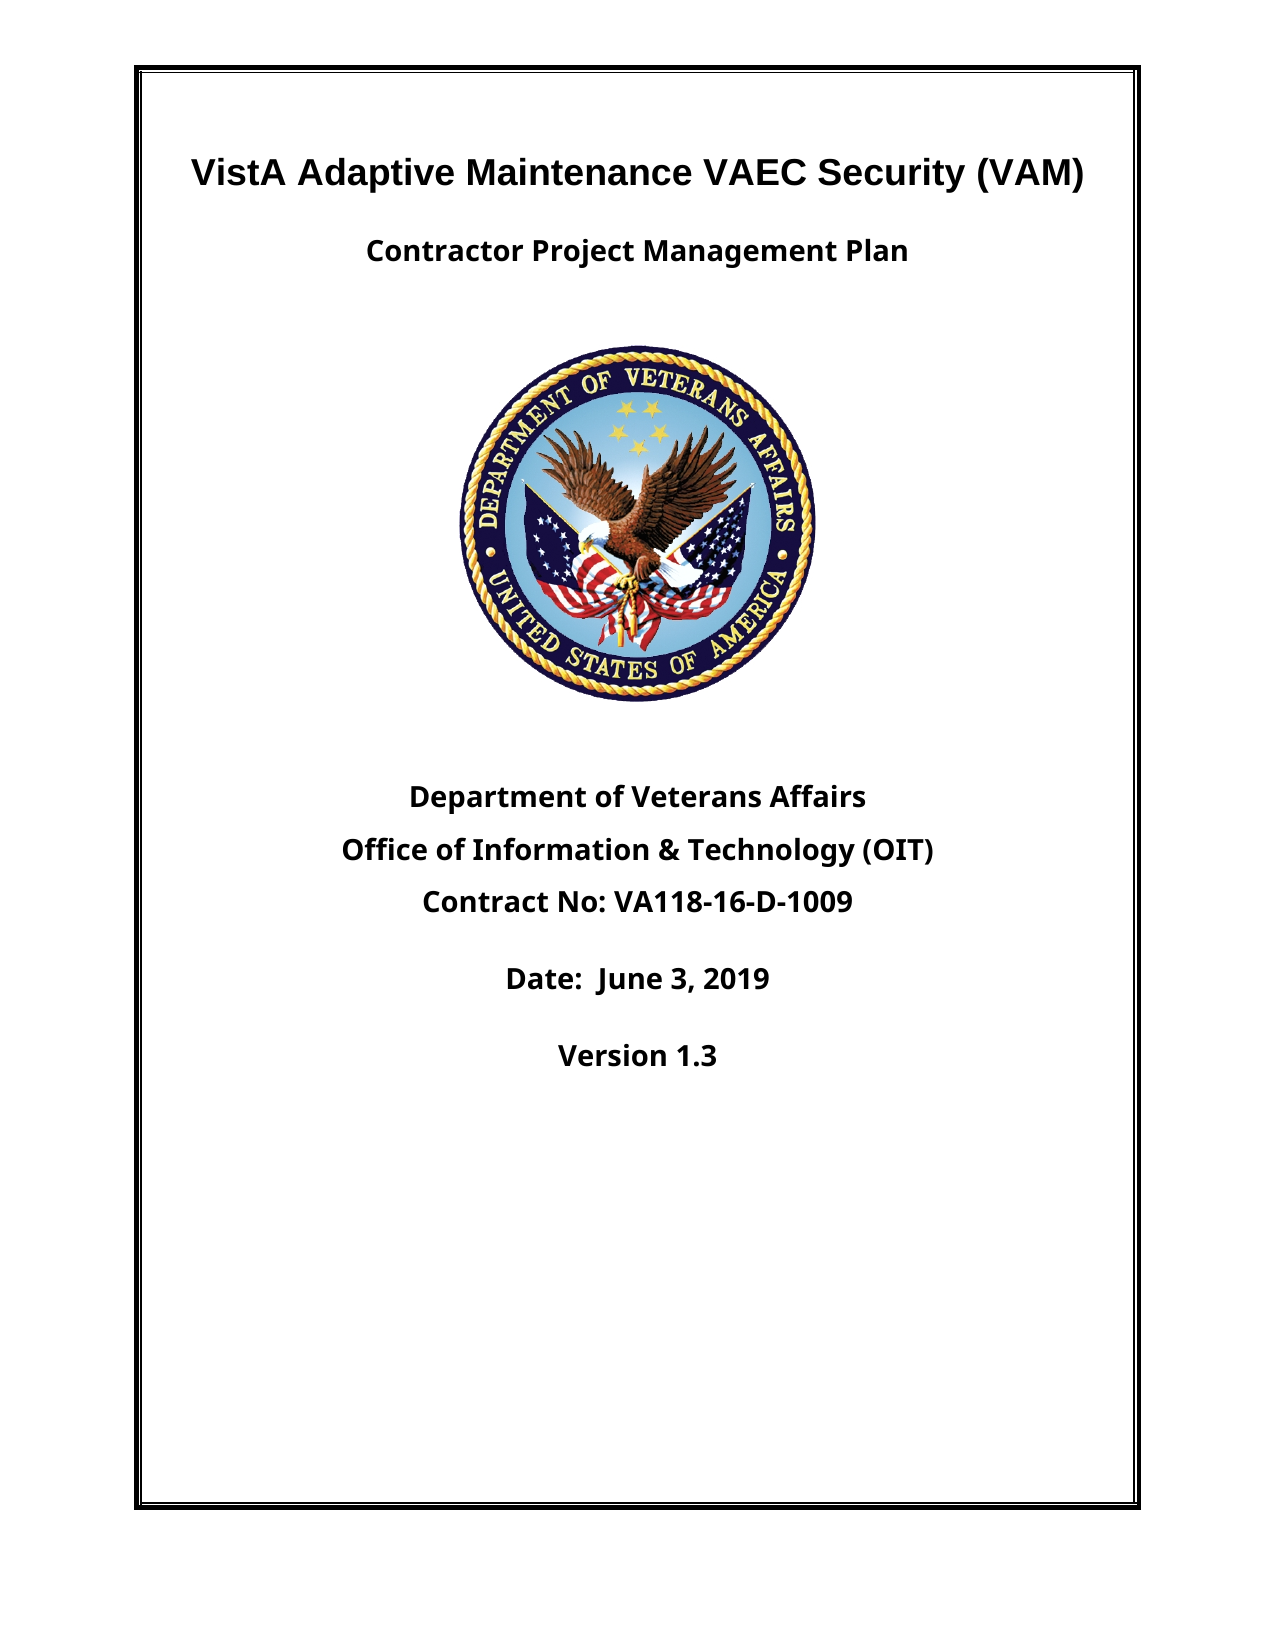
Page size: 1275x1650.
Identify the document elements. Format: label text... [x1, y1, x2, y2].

title Contract No: VA118-16-D-1009 [150, 881, 1125, 921]
title Contractor Project Management Plan [150, 231, 1125, 270]
picture [459, 345, 816, 702]
title VistA Adaptive Maintenance VAEC Security (VAM) [150, 150, 1125, 193]
title Version 1.3 [150, 1035, 1125, 1075]
title Office of Information & Technology (OIT) [150, 829, 1125, 868]
title Department of Veterans Affairs [150, 777, 1125, 816]
title Date: June 3, 2019 [150, 958, 1125, 998]
